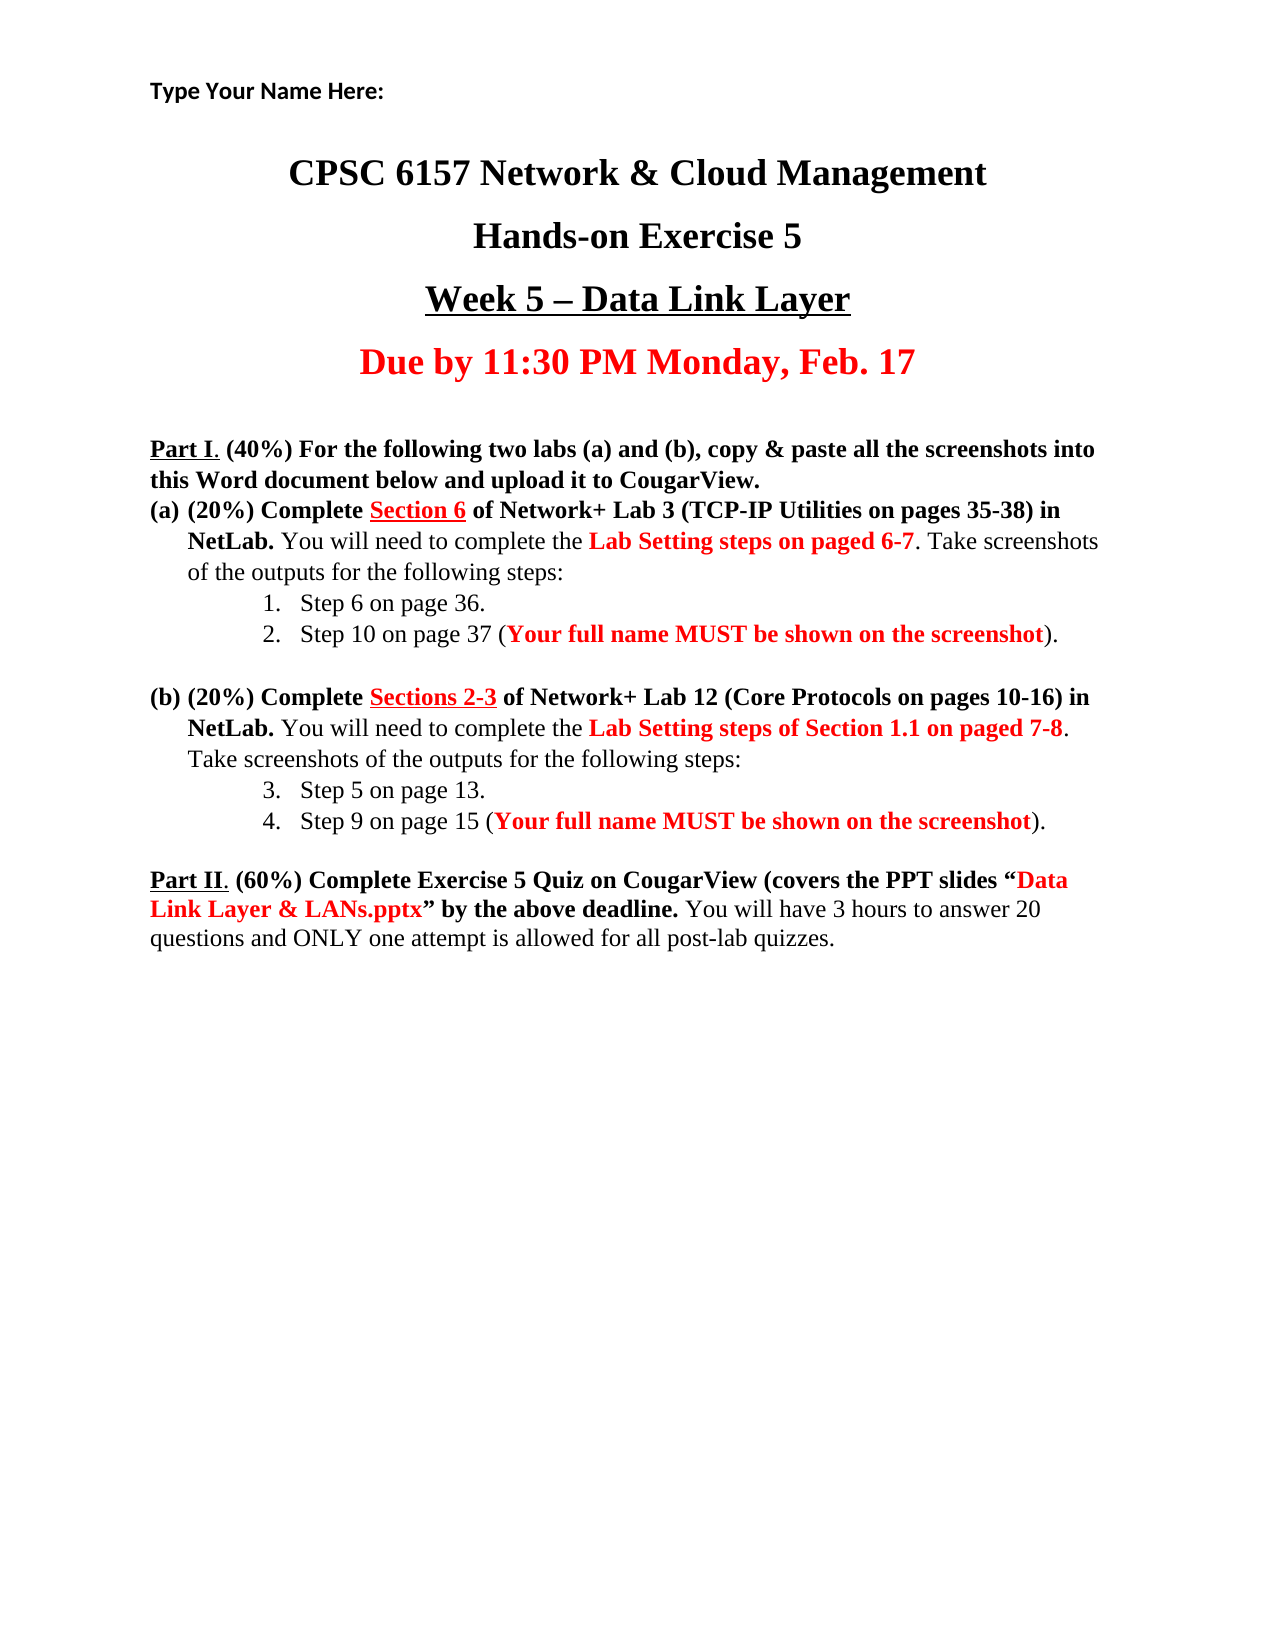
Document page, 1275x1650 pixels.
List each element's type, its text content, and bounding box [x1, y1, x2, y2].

list Step 6 on page 36. [262, 588, 1125, 617]
text CPSC 6157 Network & Cloud Management [150, 150, 1125, 193]
text Part I. (40%) For the following two labs (a) and (b), copy & paste all the screenshots into this Word document below and upload it to CougarView. [150, 434, 1125, 493]
list Step 9 on page 15 (Your full name MUST be shown on the screenshot). [262, 806, 1125, 834]
list (20%) Complete Section 6 of Network+ Lab 3 (TCP-IP Utilities on pages 35-38) in NetLab. You will need to complete the Lab Setting steps on paged 6-7. Take screenshots of the outputs for the following steps: [150, 495, 1125, 586]
list Step 5 on page 13. [262, 775, 1125, 803]
text Hands-on Exercise 5 [150, 213, 1125, 256]
list Step 10 on page 37 (Your full name MUST be shown on the screenshot). [262, 619, 1125, 648]
text Part II. (60%) Complete Exercise 5 Quiz on CougarView (covers the PPT slides “Data Link Layer & LANs.pptx” by the above deadline. You will have 3 hours to answer 20 questions and ONLY one attempt is allowed for all post-lab quizzes. [150, 866, 1125, 952]
list (20%) Complete Sections 2-3 of Network+ Lab 12 (Core Protocols on pages 10-16) in NetLab. You will need to complete the Lab Setting steps of Section 1.1 on paged 7-8. Take screenshots of the outputs for the following steps: [150, 682, 1125, 772]
text Due by 11:30 PM Monday, Feb. 17 [150, 340, 1125, 383]
text Week 5 – Data Link Layer [150, 276, 1125, 319]
